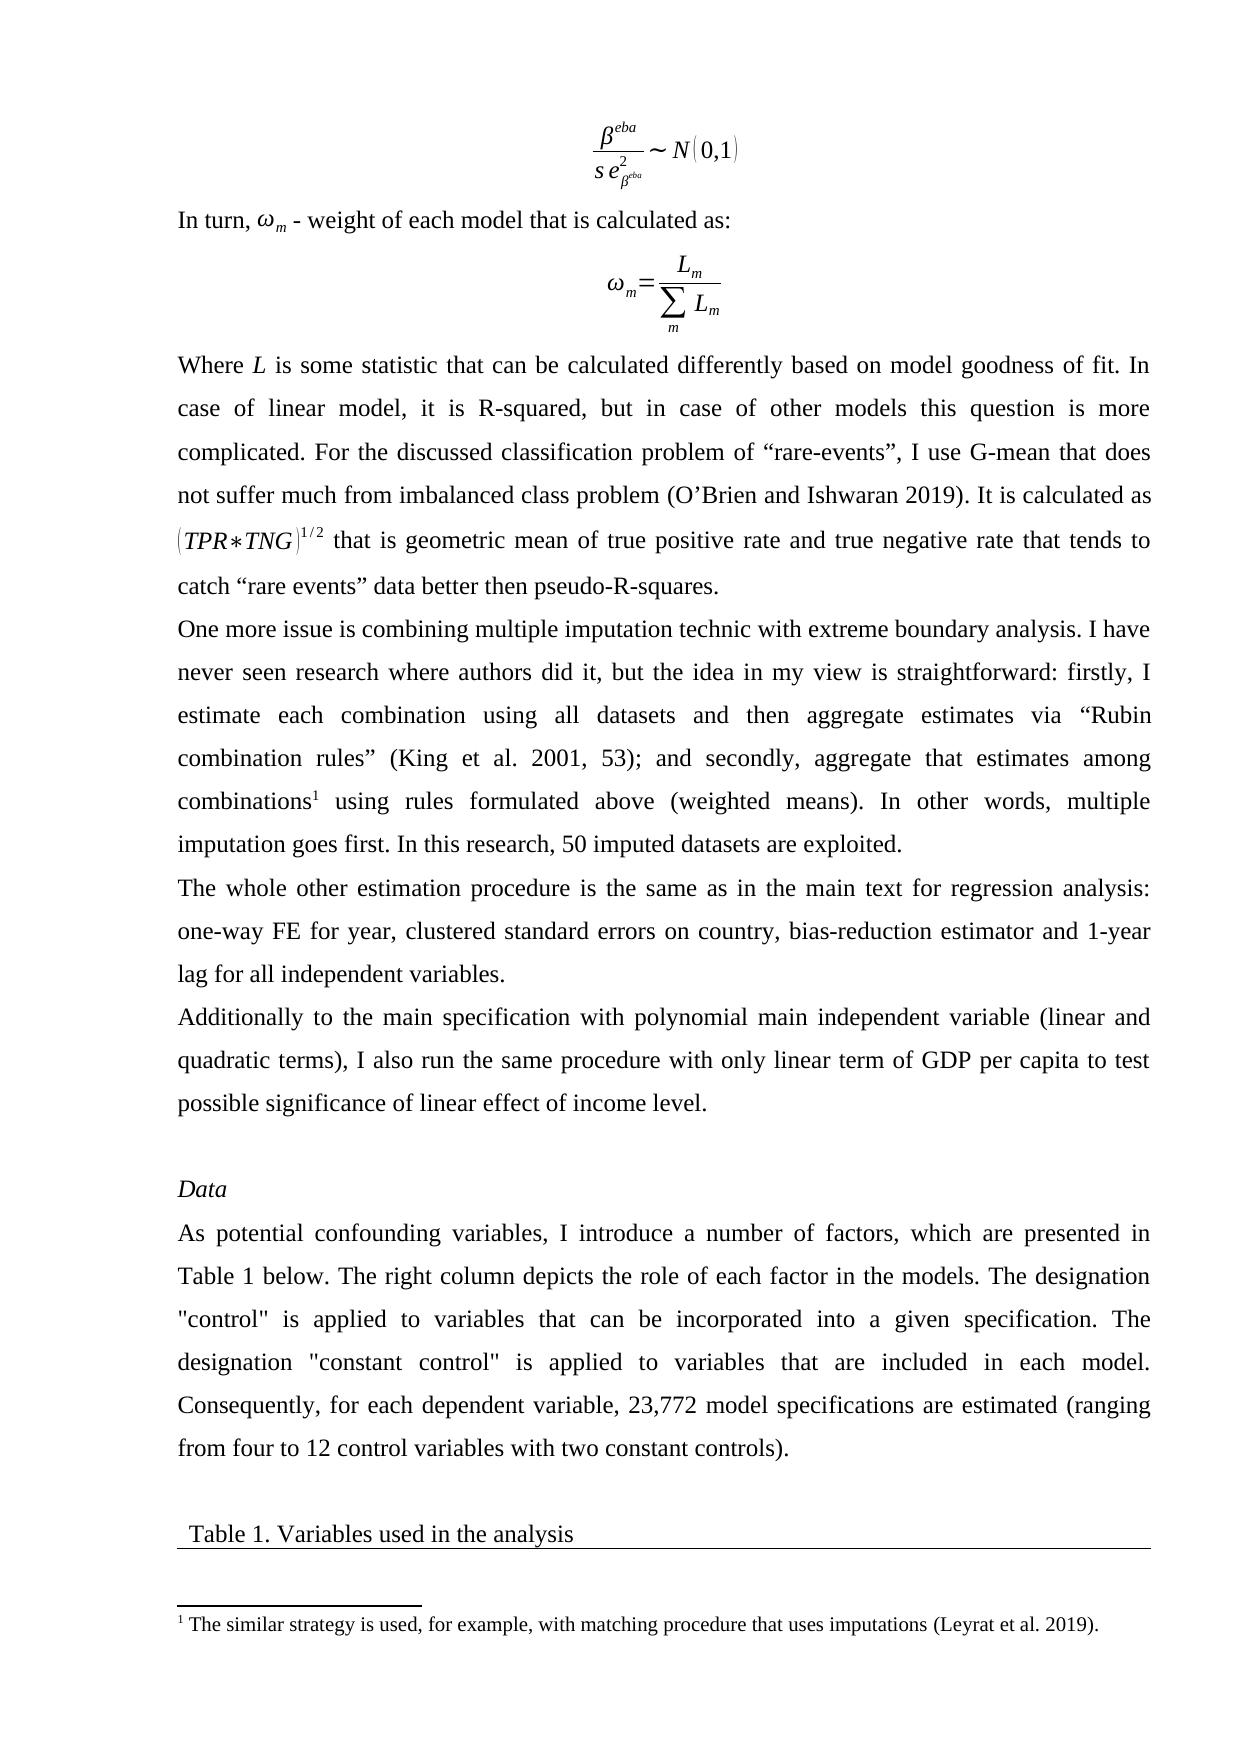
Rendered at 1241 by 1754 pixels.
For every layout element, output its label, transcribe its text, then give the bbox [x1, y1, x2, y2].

text Additionally to the main specification with polynomial main independent variable (linear and quadratic terms), I also run the same procedure with only linear term of GDP per capita to test possible significance of linear effect of income level. [177, 1002, 1152, 1117]
text Where L is some statistic that can be calculated differently based on model goodness of fit. In case of linear model, it is R-squared, but in case of other models this question is more complicated. For the discussed classification problem of “rare-events”, I use G-mean that does not suffer much from imbalanced class problem (O’Brien and Ishwaran 2019). It is calculated as that is geometric mean of true positive rate and true negative rate that tends to catch “rare events” data better then pseudo-R-squares. [177, 350, 1152, 599]
text As potential confounding variables, I introduce a number of factors, which are presented in Table 1 below. The right column depicts the role of each factor in the models. The designation "control" is applied to variables that can be incorporated into a given specification. The designation "constant control" is applied to variables that are included in each model. Consequently, for each dependent variable, 23,772 model specifications are estimated (ranging from four to 12 control variables with two constant controls). [177, 1218, 1152, 1462]
table_header Table 1. Variables used in the analysis [177, 1520, 1151, 1548]
text Data [177, 1174, 1152, 1203]
text One more issue is combining multiple imputation technic with extreme boundary analysis. I have never seen research where authors did it, but the idea in my view is straightforward: firstly, I estimate each combination using all datasets and then aggregate estimates via “Rubin combination rules” (King et al. 2001, 53); and secondly, aggregate that estimates among combinations using rules formulated above (weighted means). In other words, multiple imputation goes first. In this research, 50 imputed datasets are exploited. [177, 614, 1152, 858]
text In turn, - weight of each model that is calculated as: [177, 204, 1152, 236]
text The whole other estimation procedure is the same as in the main text for regression analysis: one-way FE for year, clustered standard errors on country, bias-reduction estimator and 1-year lag for all independent variables. [177, 873, 1152, 988]
